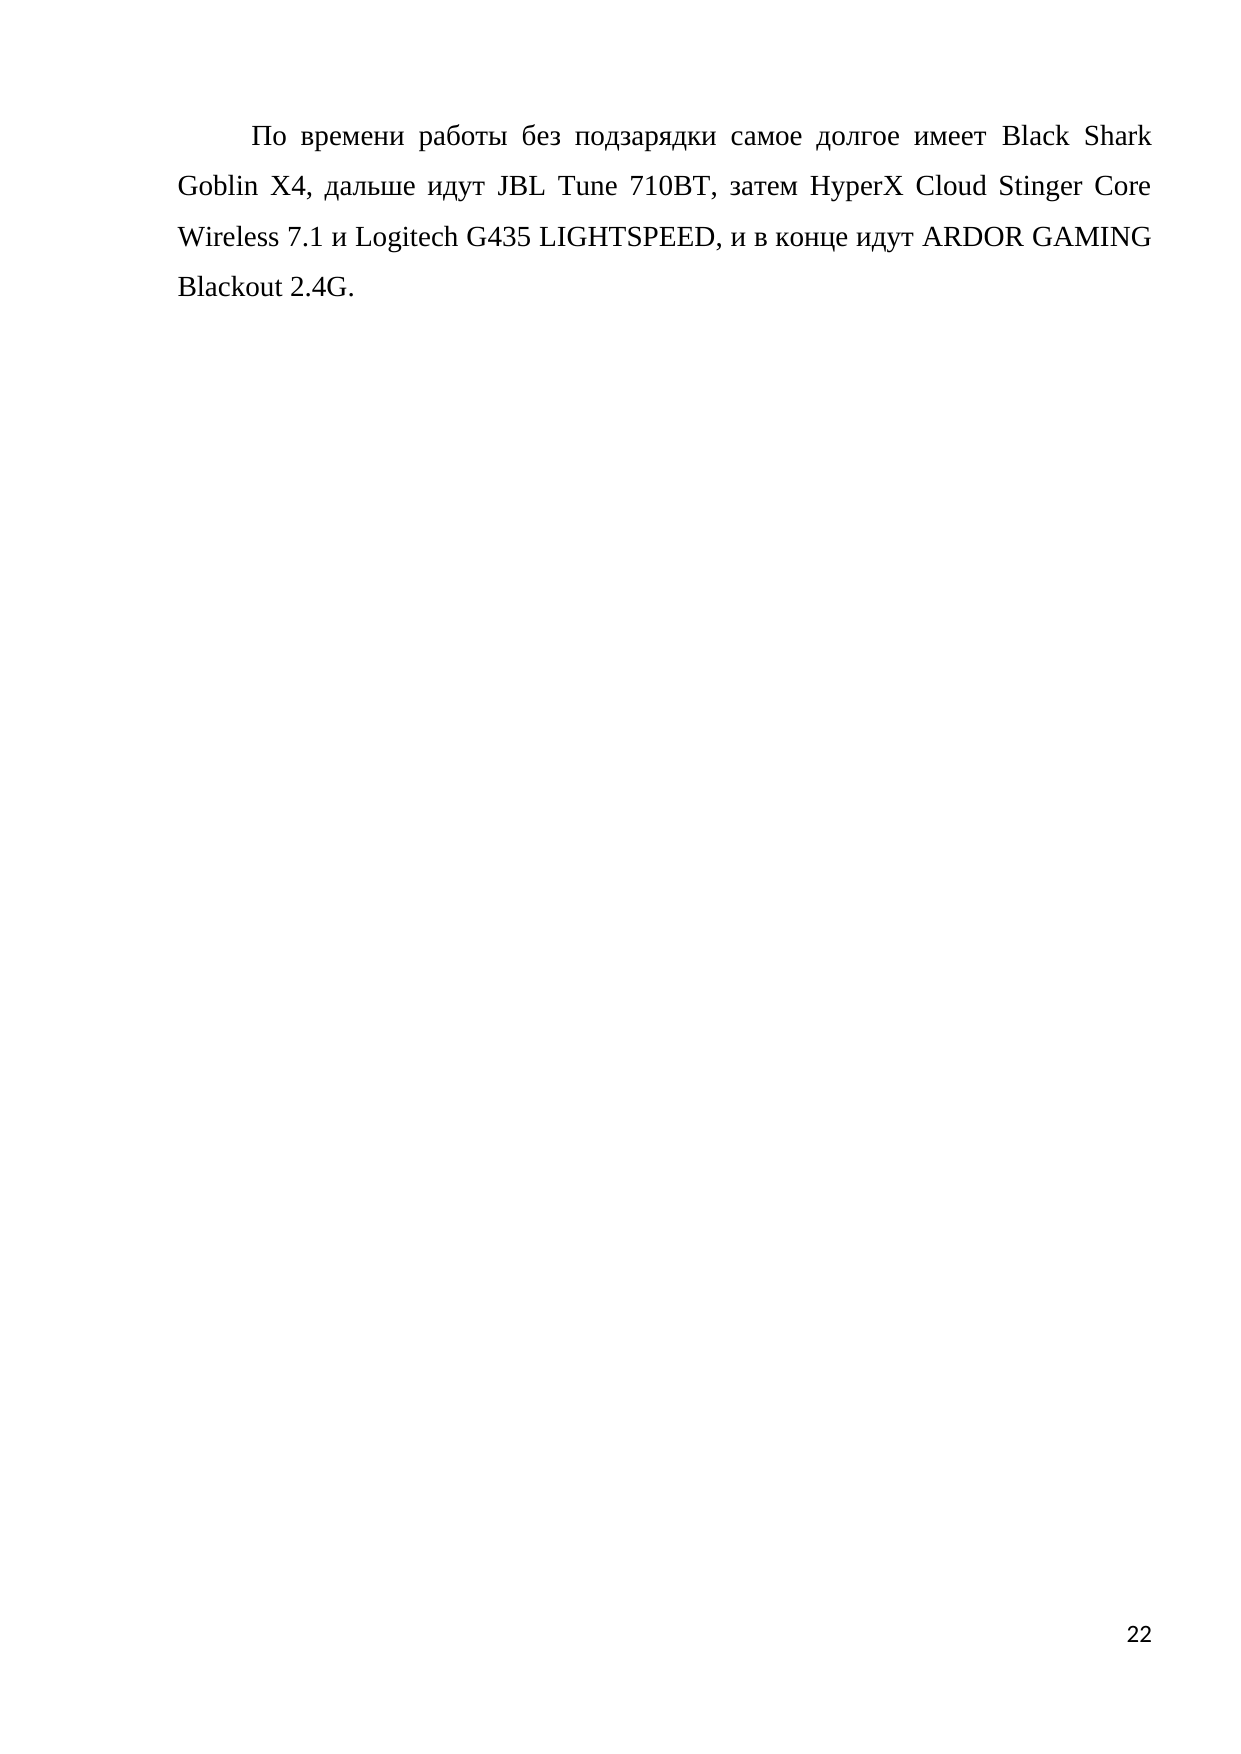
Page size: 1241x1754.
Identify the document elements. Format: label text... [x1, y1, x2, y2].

text По времени работы без подзарядки самое долгое имеет Black Shark Goblin X4, дальше идут JBL Tune 710BT, затем HyperX Cloud Stinger Core Wireless 7.1 и Logitech G435 LIGHTSPEED, и в конце идут ARDOR GAMING Blackout 2.4G. [177, 118, 1152, 303]
